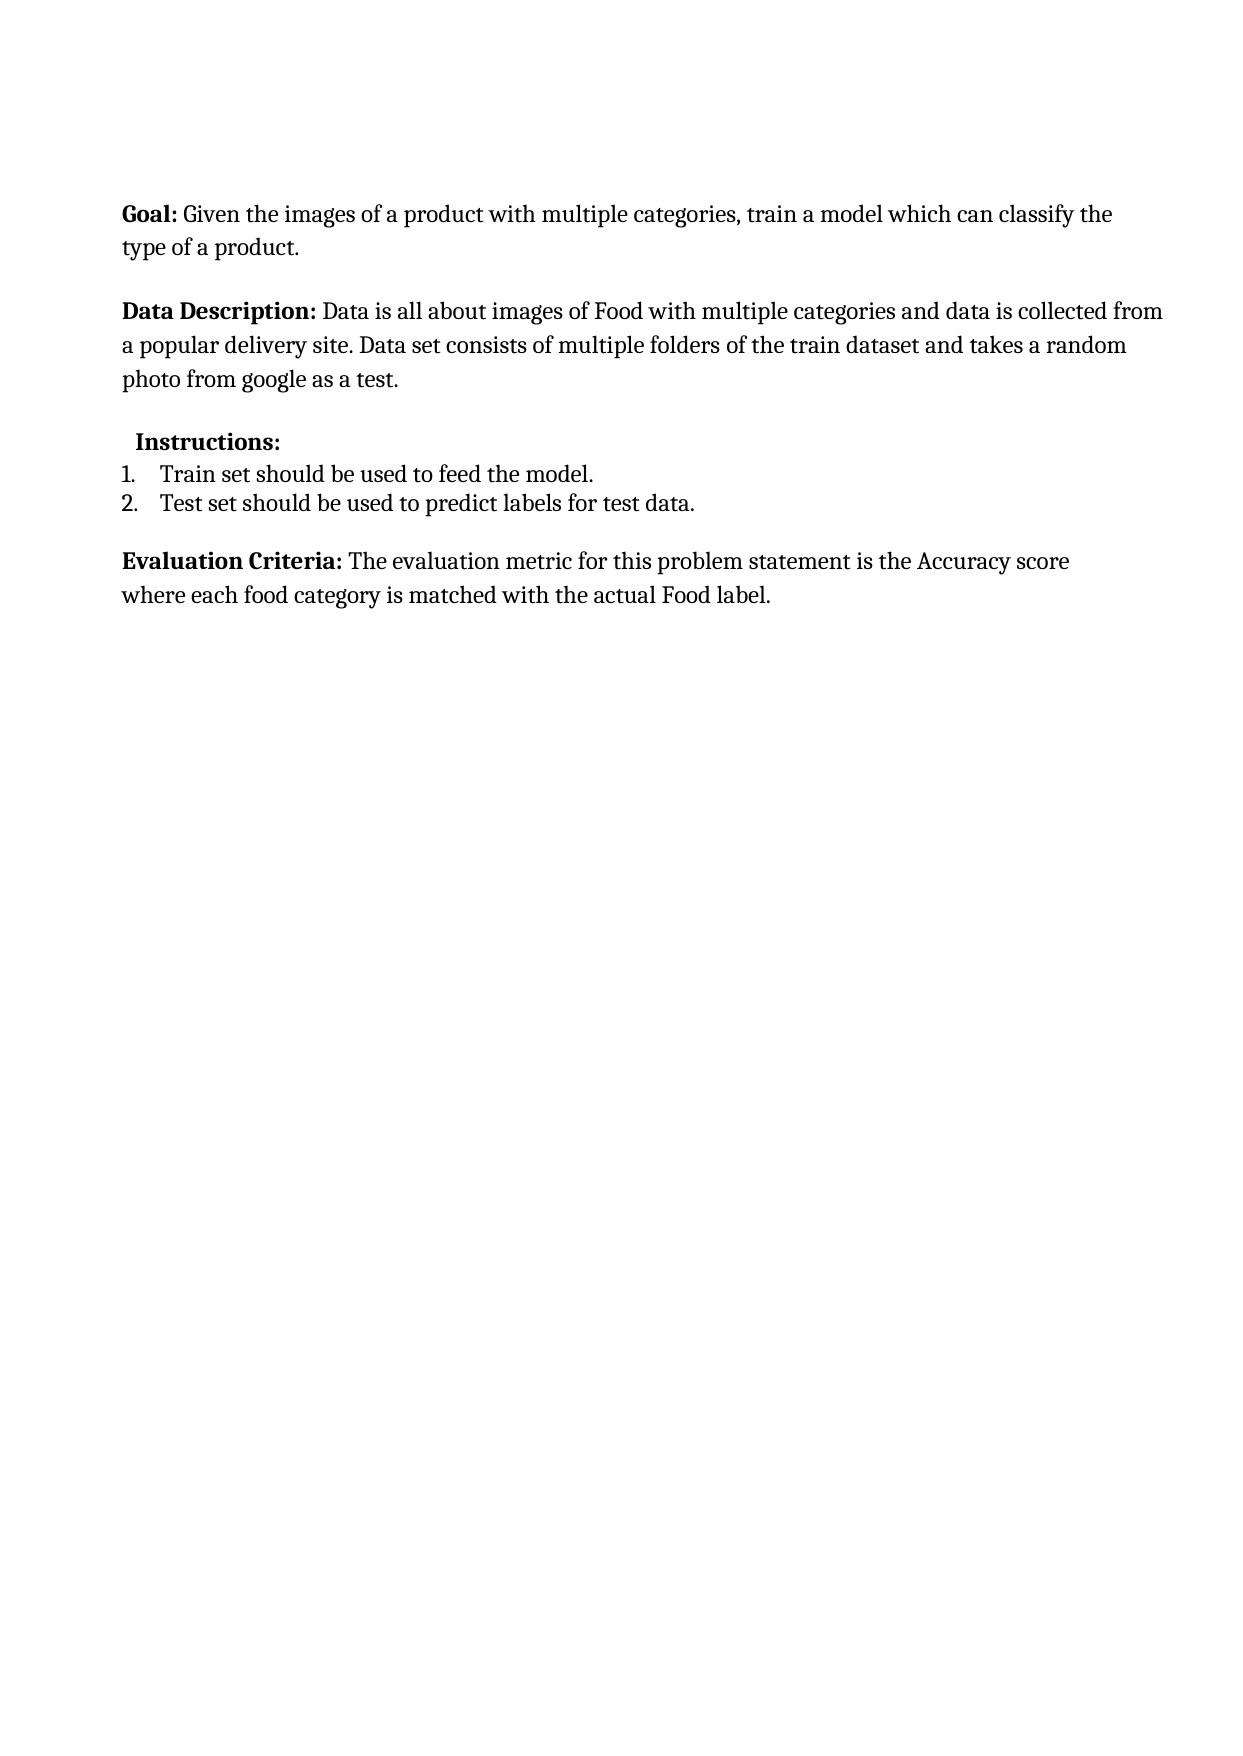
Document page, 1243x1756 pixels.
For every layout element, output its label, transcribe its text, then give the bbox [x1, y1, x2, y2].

subtitle Instructions: [122, 427, 1178, 456]
list Train set should be used to feed the model. [121, 460, 1178, 489]
list Test set should be used to predict labels for test data. [121, 489, 1178, 518]
text Evaluation Criteria: The evaluation metric for this problem statement is the Accuracy score where each food category is matched with the actual Food label. [122, 547, 1135, 609]
text Goal: Given the images of a product with multiple categories, train a model which can classify the type of a product. [122, 200, 1135, 262]
text Data Description: Data is all about images of Food with multiple categories and data is collected from a popular delivery site. Data set consists of multiple folders of the train dataset and takes a random photo from google as a test. [122, 297, 1178, 393]
